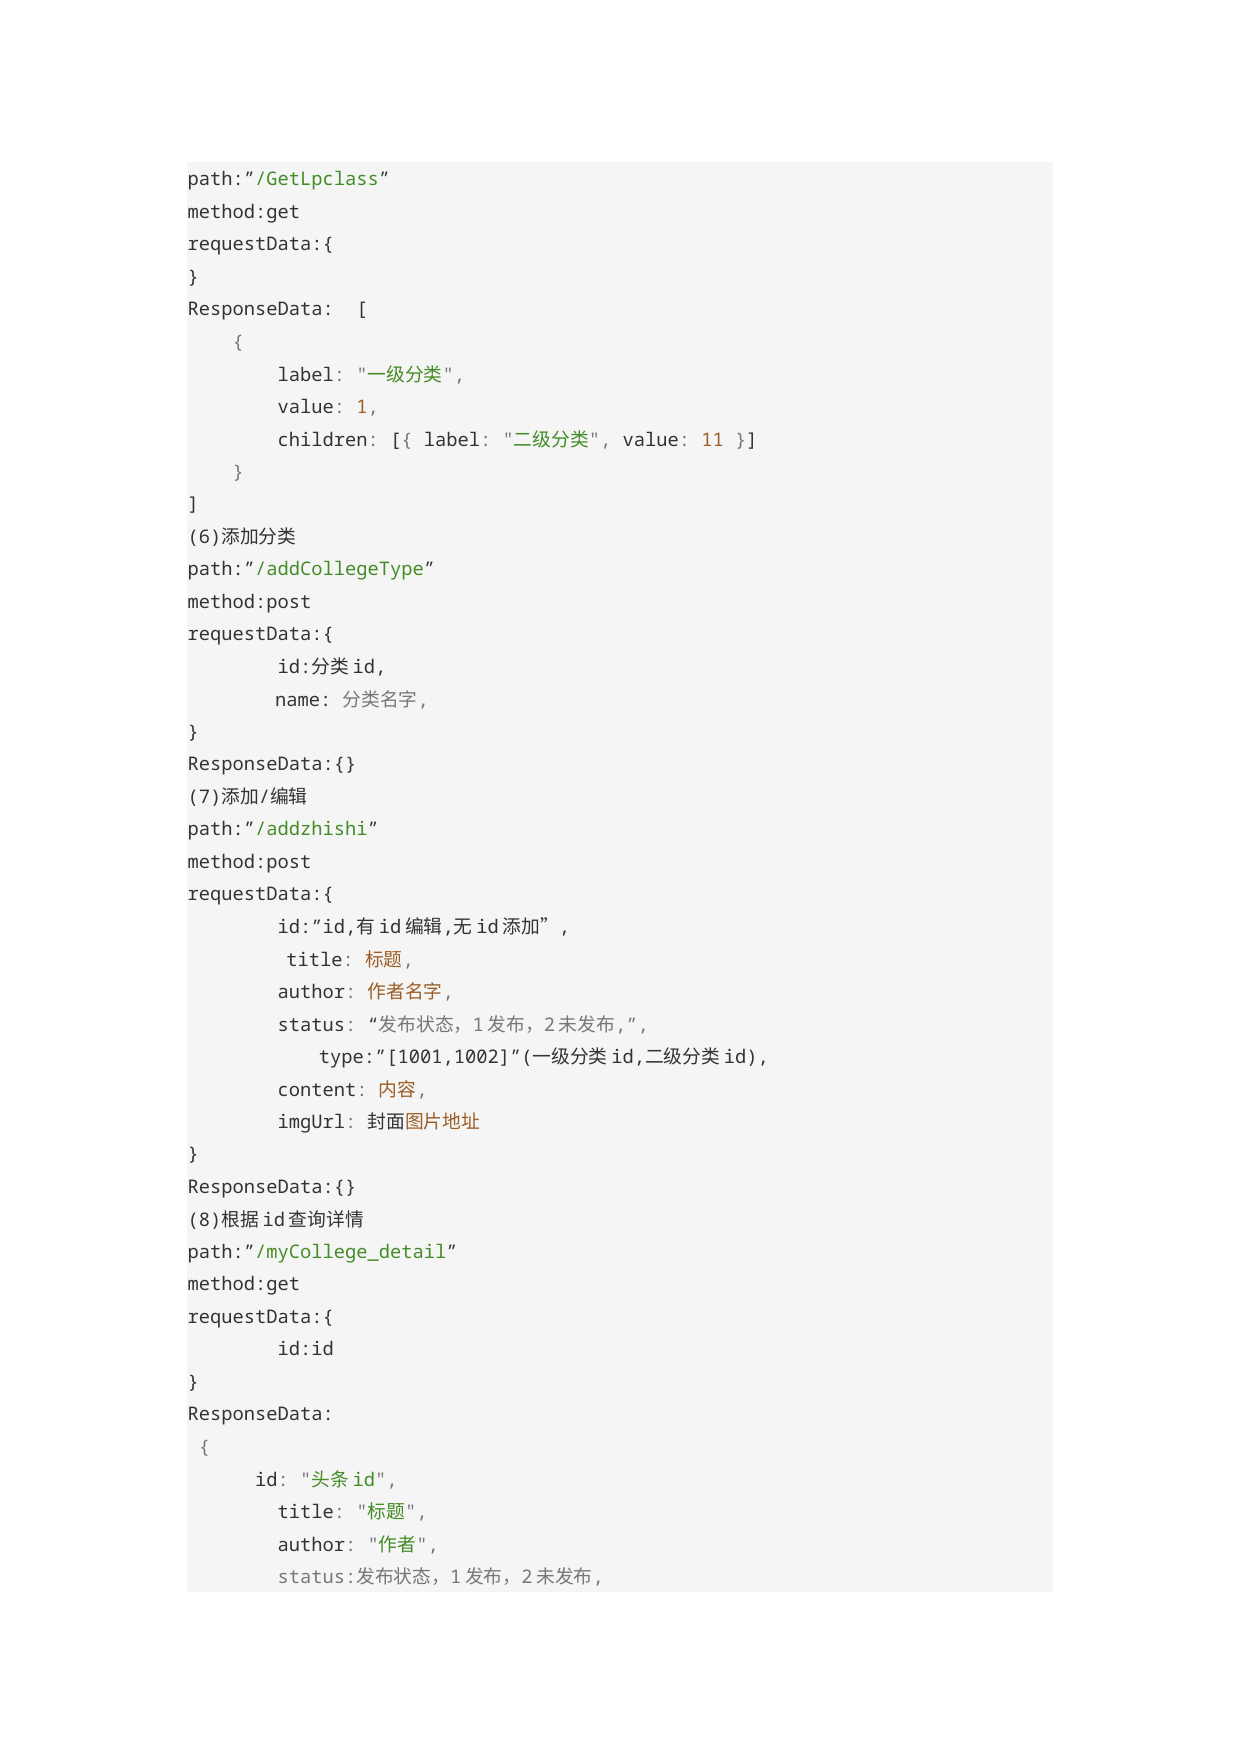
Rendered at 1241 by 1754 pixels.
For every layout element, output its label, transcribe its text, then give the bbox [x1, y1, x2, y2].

text method:post [187, 584, 1053, 617]
text { [187, 1429, 1053, 1462]
text content: 内容, [187, 1072, 1053, 1104]
text id:id [187, 1332, 1053, 1364]
text id:”id,有id编辑,无id添加”, [187, 909, 1053, 942]
text path:”/addCollegeType” [187, 552, 1053, 584]
text author: "作者", [187, 1527, 1053, 1559]
text method:get [187, 1267, 1053, 1299]
text title: 标题, [187, 942, 1053, 974]
text path:”/GetLpclass” [187, 162, 1053, 194]
text (8)根据id查询详情 [187, 1202, 1053, 1234]
text requestData:{ [187, 227, 1053, 259]
text path:”/myCollege_detail” [187, 1234, 1053, 1267]
text author: 作者名字, [187, 974, 1053, 1007]
text label: "一级分类", [187, 357, 1053, 389]
text value: 1, [187, 389, 1053, 422]
text id:分类id, [187, 649, 1053, 682]
text ResponseData: [ [187, 292, 1053, 324]
text title: "标题", [187, 1494, 1053, 1527]
text method:get [187, 194, 1053, 227]
text status:发布状态，1发布，2未发布, [187, 1559, 1053, 1592]
text children: [{ label: "二级分类", value: 11 }] [187, 422, 1053, 454]
text imgUrl: 封面图片地址 [187, 1104, 1053, 1137]
text } [187, 1137, 1053, 1169]
text requestData:{ [187, 617, 1053, 649]
text ResponseData: [187, 1397, 1053, 1429]
text path:”/addzhishi” [187, 812, 1053, 844]
text ResponseData:{} [187, 1169, 1053, 1202]
text method:post [187, 844, 1053, 877]
text status: “发布状态，1发布，2未发布,”, [187, 1007, 1053, 1039]
text name: 分类名字, [187, 682, 1053, 714]
text id: "头条id", [187, 1462, 1053, 1494]
text } [187, 259, 1053, 292]
text requestData:{ [187, 877, 1053, 909]
text ResponseData:{} [187, 747, 1053, 779]
text ] [187, 487, 1053, 519]
text type:”[1001,1002]”(一级分类id,二级分类id), [187, 1039, 1053, 1072]
text } [187, 1364, 1053, 1397]
text { [187, 324, 1053, 357]
text requestData:{ [187, 1299, 1053, 1332]
text (6)添加分类 [187, 519, 1053, 552]
text } [187, 454, 1053, 487]
text (7)添加/编辑 [187, 779, 1053, 812]
text } [187, 714, 1053, 747]
